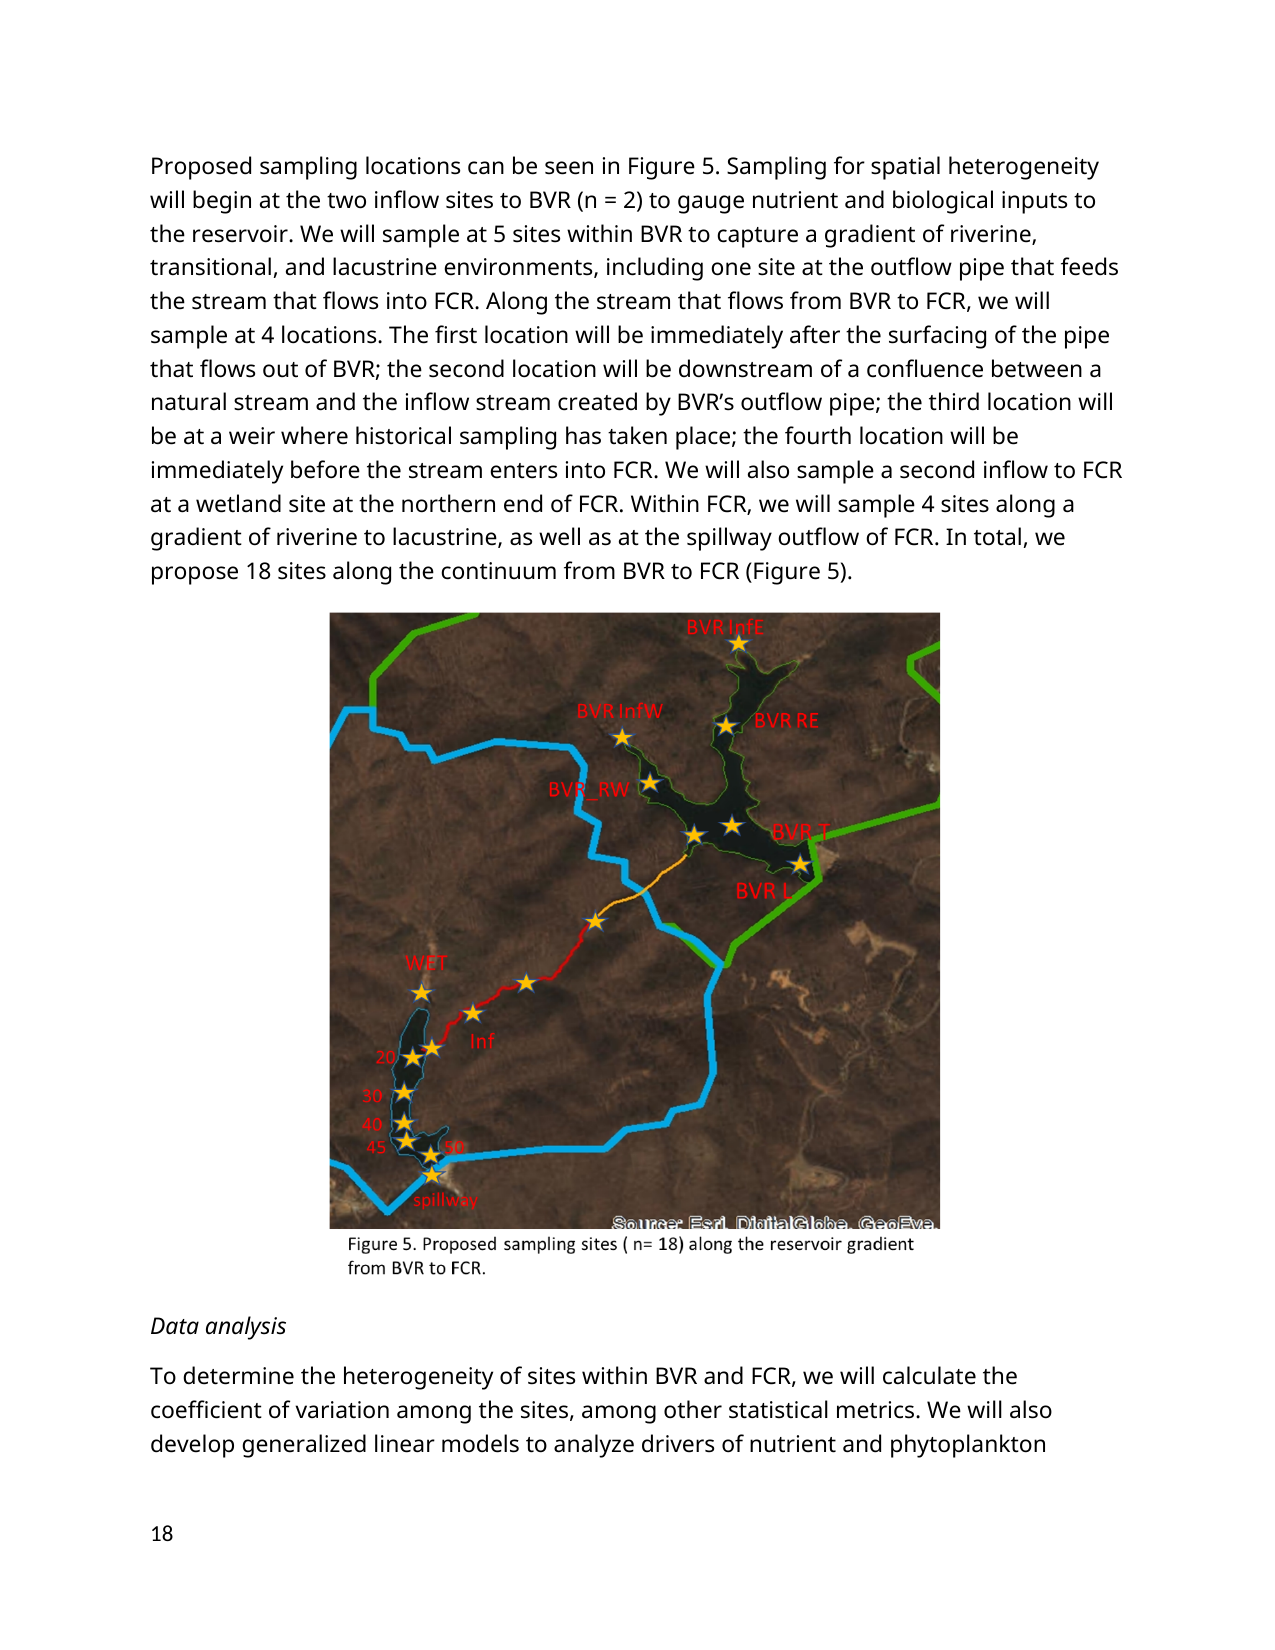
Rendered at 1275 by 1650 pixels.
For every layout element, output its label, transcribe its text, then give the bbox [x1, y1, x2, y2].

picture [329, 605, 946, 1291]
text Proposed sampling locations can be seen in Figure 5. Sampling for spatial heterogeneity will begin at the two inflow sites to BVR (n = 2) to gauge nutrient and biological inputs to the reservoir. We will sample at 5 sites within BVR to capture a gradient of riverine, transitional, and lacustrine environments, including one site at the outflow pipe that feeds the stream that flows into FCR. Along the stream that flows from BVR to FCR, we will sample at 4 locations. The first location will be immediately after the surfacing of the pipe that flows out of BVR; the second location will be downstream of a confluence between a natural stream and the inflow stream created by BVR’s outflow pipe; the third location will be at a weir where historical sampling has taken place; the fourth location will be immediately before the stream enters into FCR. We will also sample a second inflow to FCR at a wetland site at the northern end of FCR. Within FCR, we will sample 4 sites along a gradient of riverine to lacustrine, as well as at the spillway outflow of FCR. In total, we propose 18 sites along the continuum from BVR to FCR (Figure 5). [150, 150, 1125, 586]
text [150, 1360, 1125, 1459]
text Data analysis [150, 1310, 1125, 1341]
